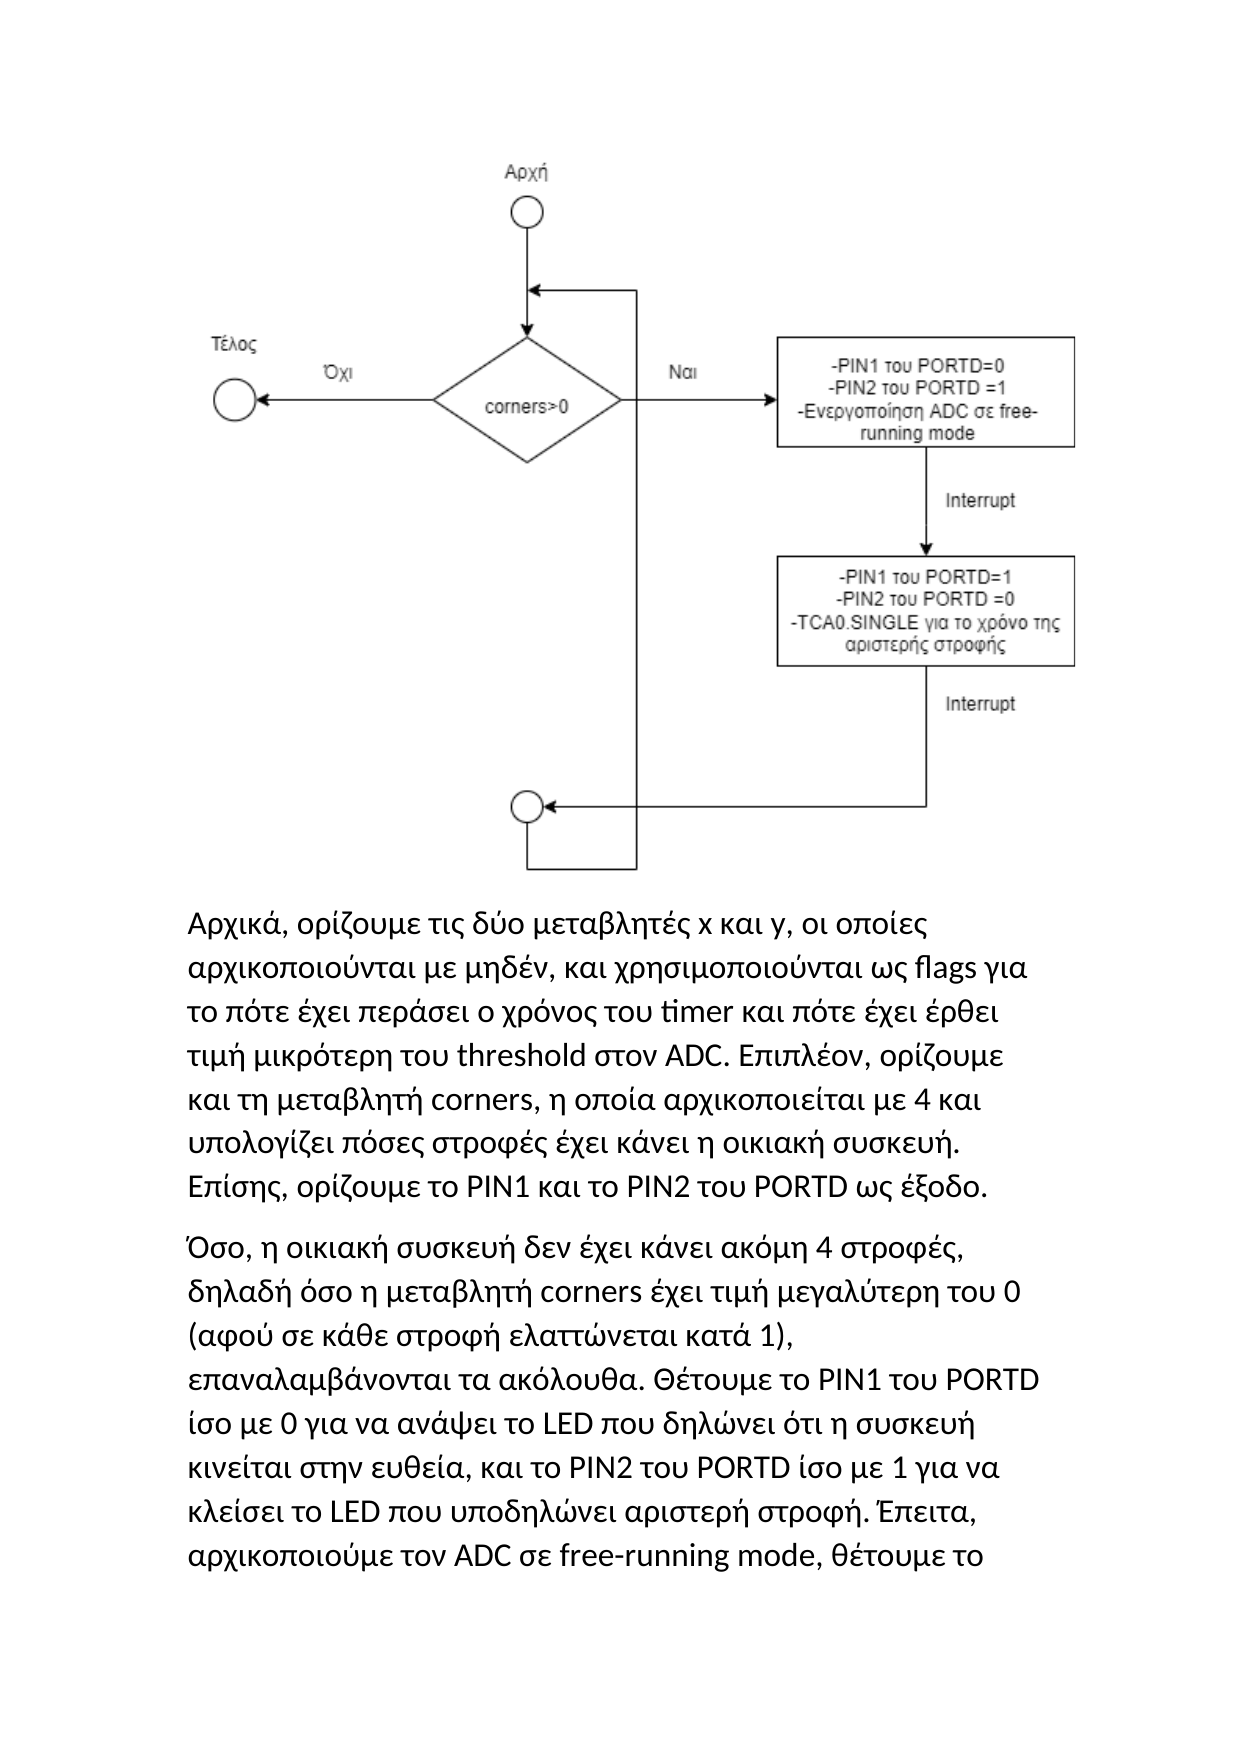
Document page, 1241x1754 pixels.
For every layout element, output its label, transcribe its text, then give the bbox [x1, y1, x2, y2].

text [187, 1226, 1053, 1574]
text Αρχικά, ορίζουμε τις δύο μεταβλητές x και y, οι οποίες αρχικοποιούνται με μηδέν, και χρησιμοποιούνται ως flags για το πότε έχει περάσει ο χρόνος του timer και πότε έχει έρθει τιμή μικρότερη του threshold στον ADC. Επιπλέον, ορίζουμε και τη μεταβλητή corners, η οποία αρχικοποιείται με 4 και υπολογίζει πόσες στροφές έχει κάνει η οικιακή συσκευή. Επίσης, ορίζουμε το PIN1 και το PIN2 του PORTD ως έξοδο. [187, 902, 1053, 1206]
picture [187, 150, 1075, 883]
